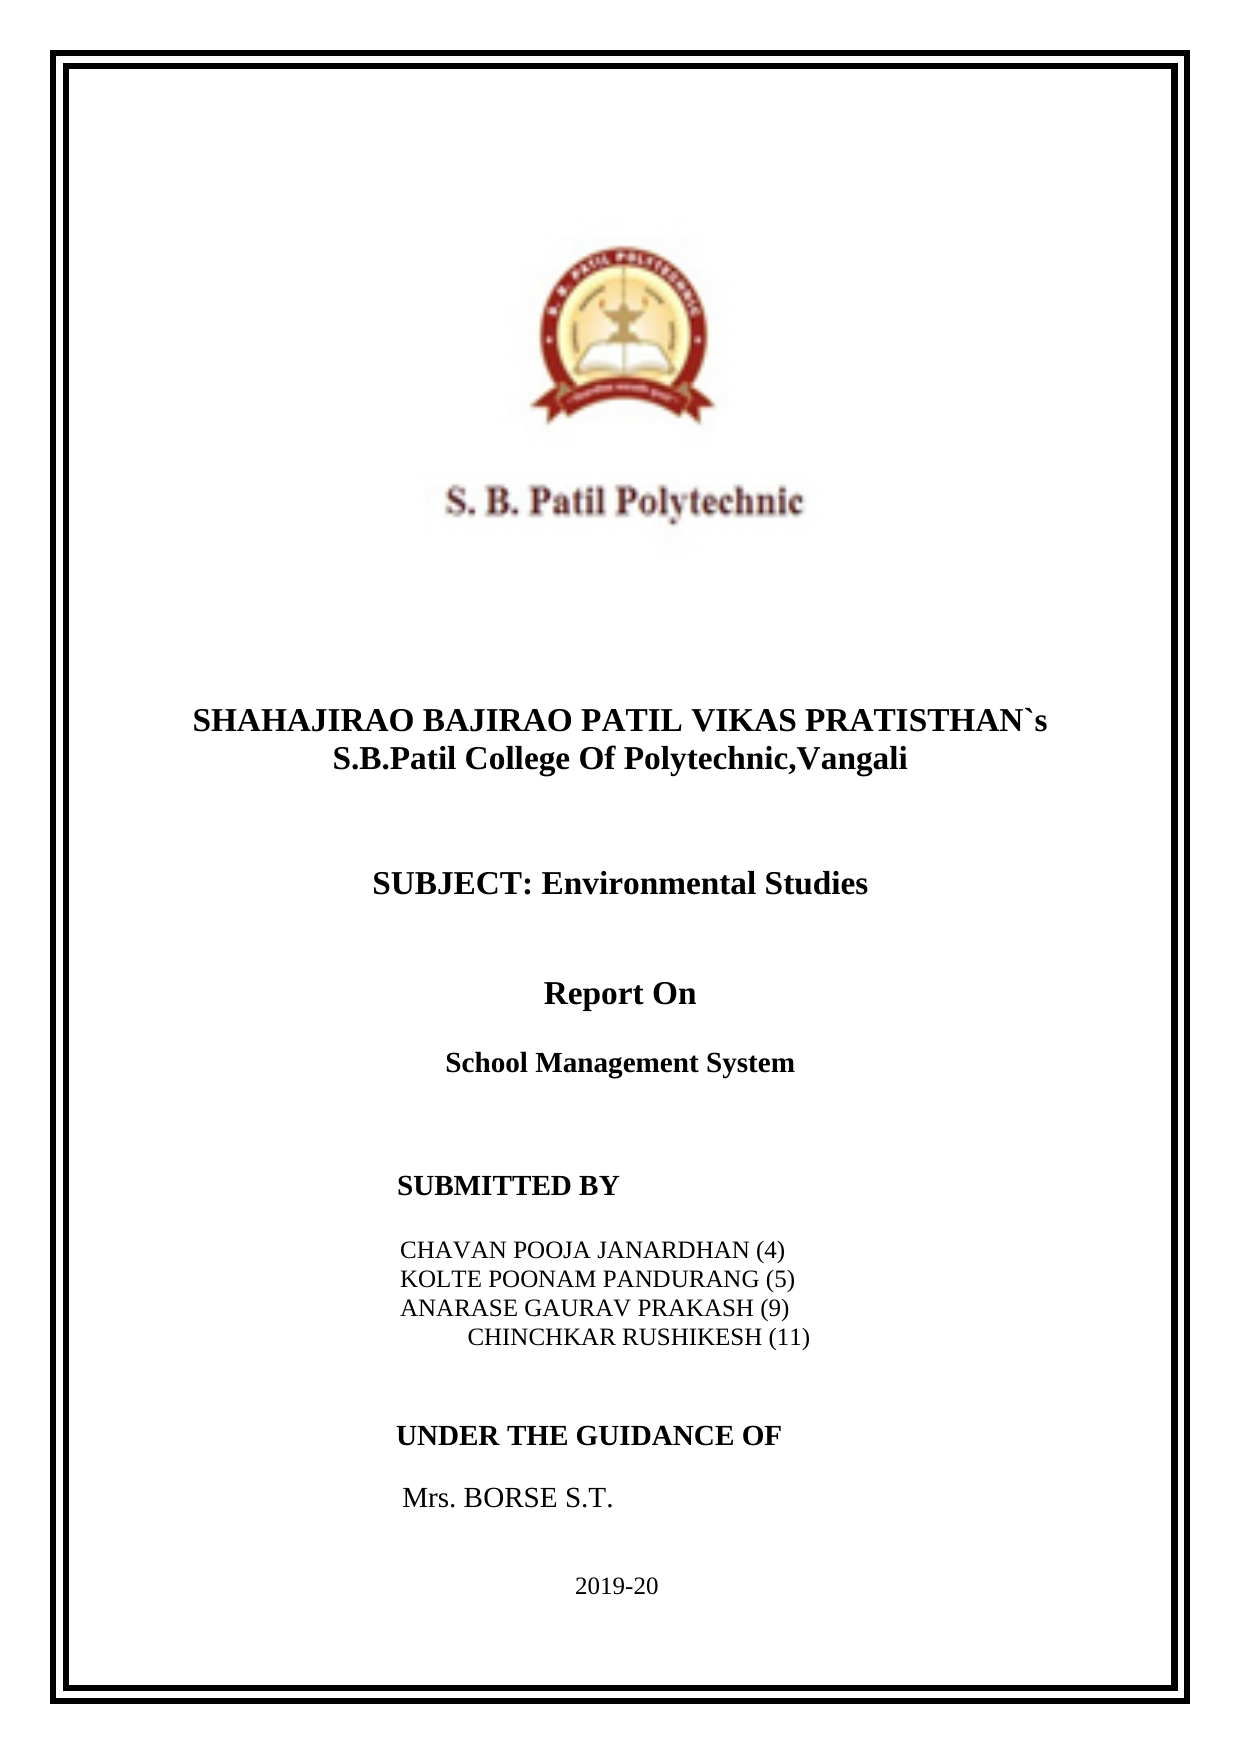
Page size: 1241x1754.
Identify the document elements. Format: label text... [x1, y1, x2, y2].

text CHINCHKAR RUSHIKESH (11) [112, 1322, 1165, 1350]
text S.B.Patil College Of Polytechnic,Vangali [75, 738, 1165, 777]
text Mrs. BORSE S.T. [300, 1480, 1165, 1514]
text ANARASE GAURAV PRAKASH (9) [112, 1293, 1165, 1322]
text Report On [75, 974, 1165, 1012]
picture [391, 134, 849, 632]
text School Management System [75, 1046, 1165, 1079]
text KOLTE POONAM PANDURANG (5) [112, 1264, 1165, 1293]
text CHAVAN POOJA JANARDHAN (4) [112, 1235, 1165, 1264]
text SUBMITTED BY [300, 1168, 1165, 1201]
text 2019-20 [525, 1571, 1165, 1600]
text SHAHAJIRAO BAJIRAO PATIL VIKAS PRATISTHAN`s [75, 700, 1165, 738]
text UNDER THE GUIDANCE OF [75, 1418, 1165, 1451]
text SUBJECT: Environmental Studies [75, 863, 1165, 901]
